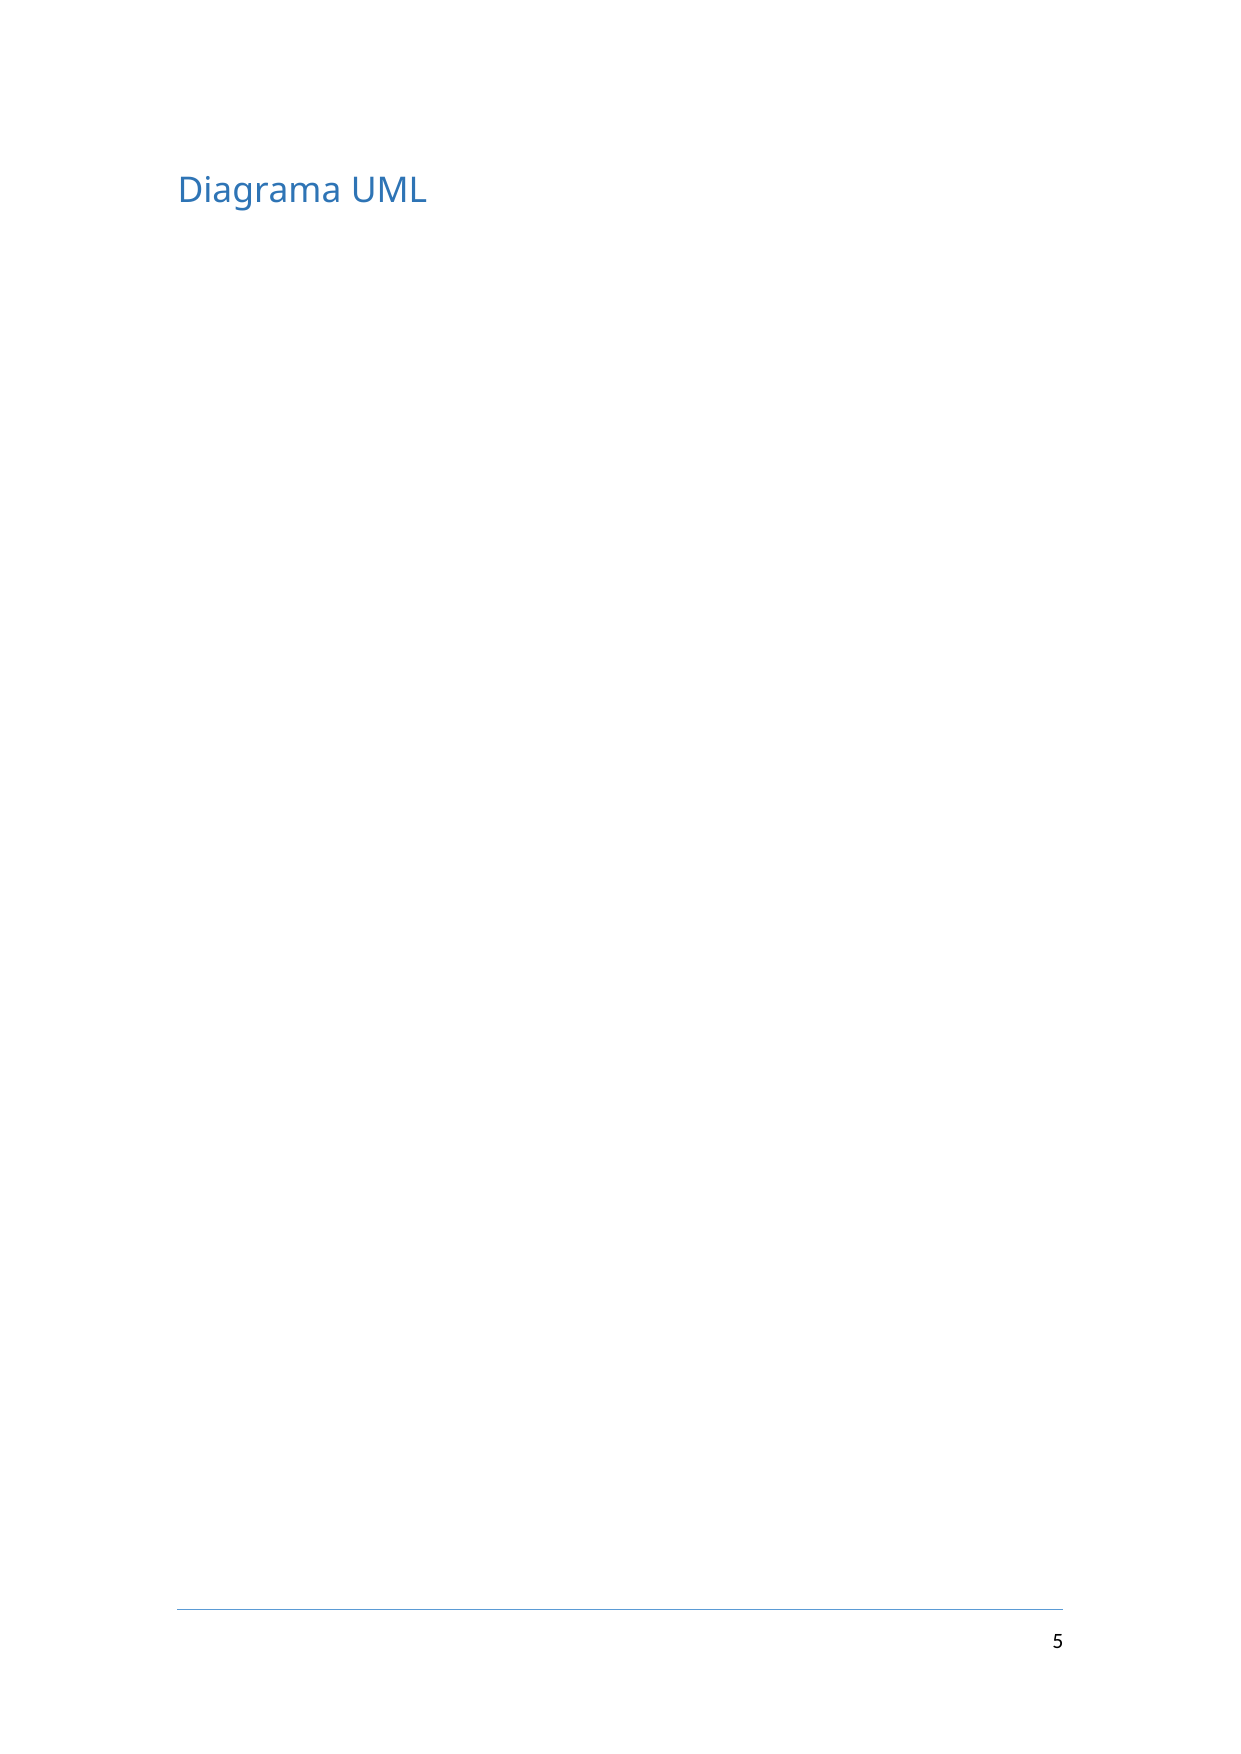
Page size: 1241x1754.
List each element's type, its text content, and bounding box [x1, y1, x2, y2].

subtitle Diagrama UML [177, 164, 1063, 212]
